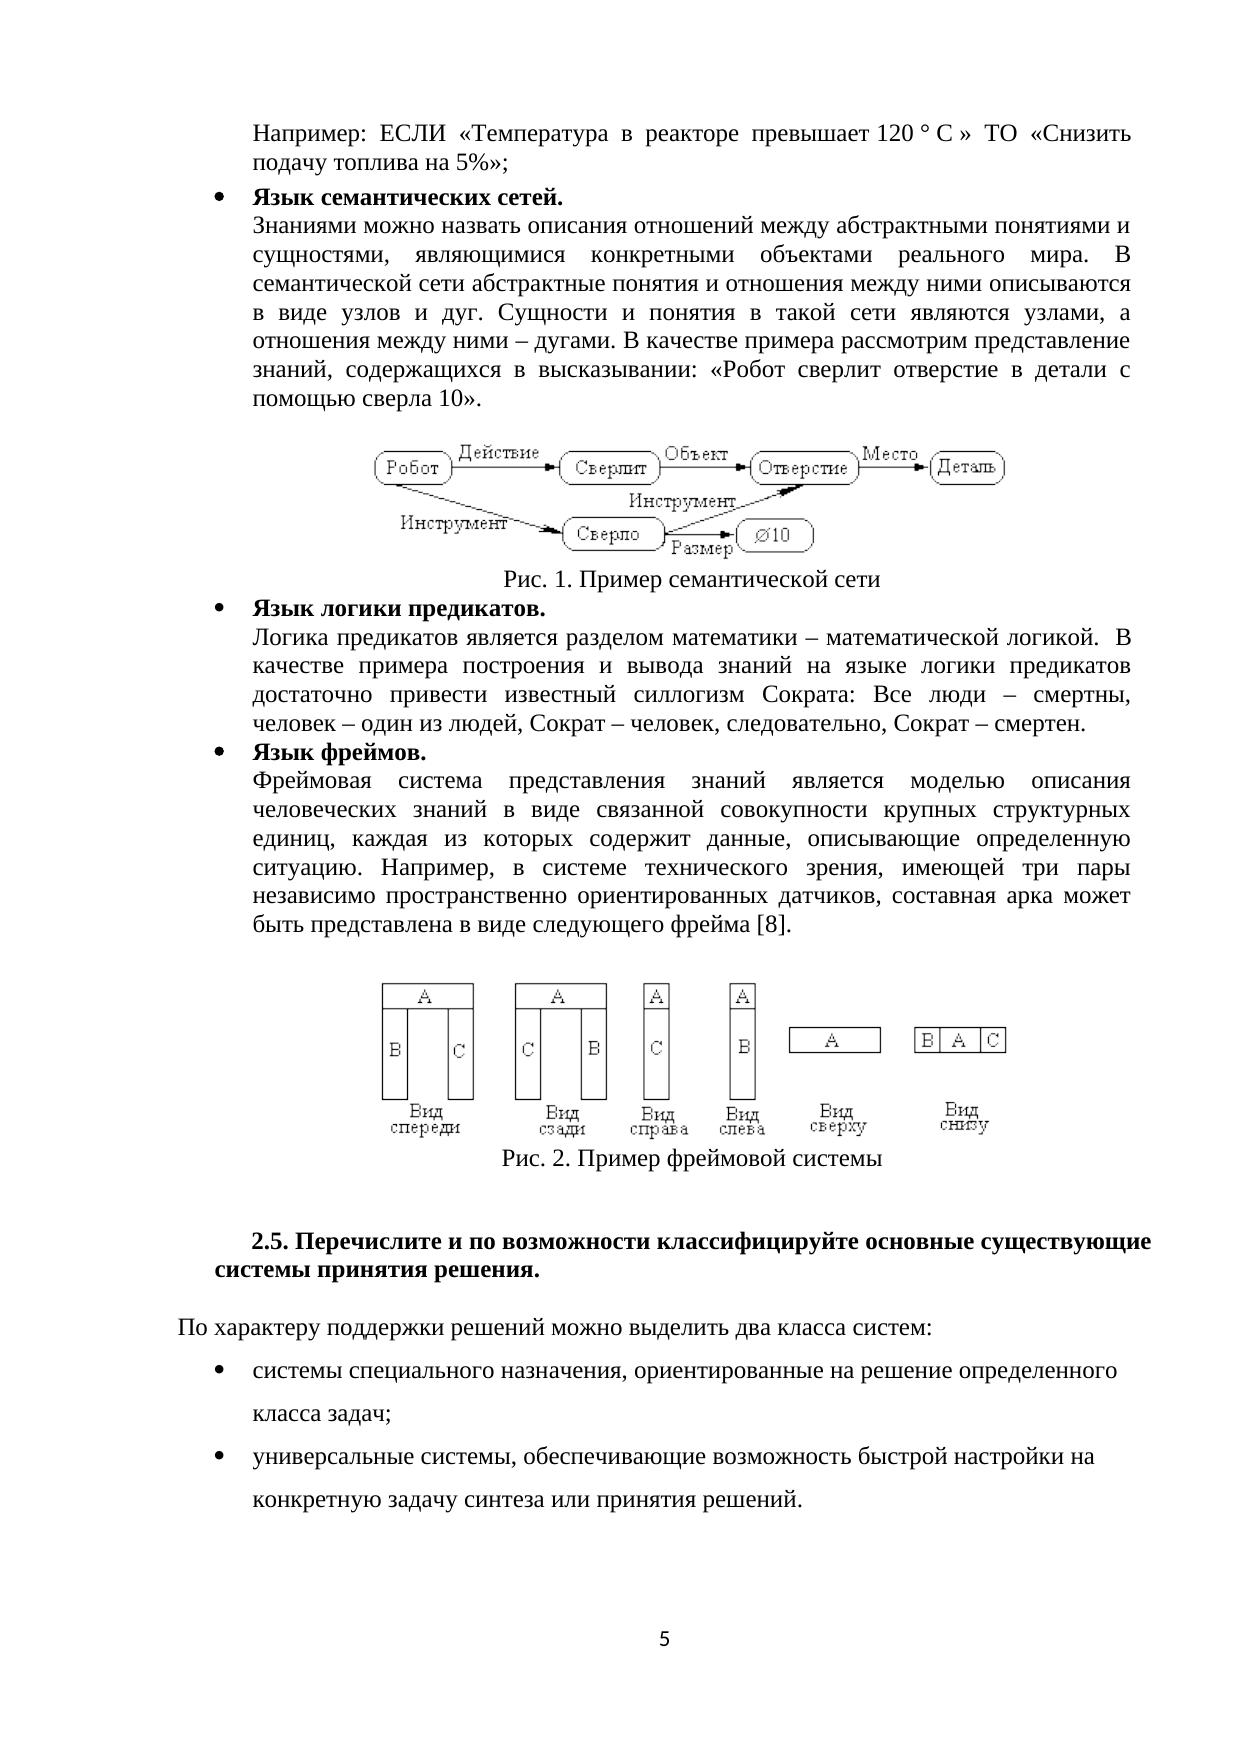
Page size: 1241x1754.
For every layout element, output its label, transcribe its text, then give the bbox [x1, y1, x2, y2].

text 2.5. Перечислите и по возможности классифицируйте основные существующие системы принятия решения. [214, 1226, 1152, 1283]
text Знаниями можно назвать описания отношений между абстрактными понятиями и сущностями, являющимися конкретными объектами реального мира. В семантической сети абстрактные понятия и отношения между ними описываются в виде узлов и дуг. Сущности и понятия в такой сети являются узлами, а отношения между ними – дугами. В качестве примера рассмотрим представление знаний, содержащихся в высказывании: «Робот сверлит отверстие в детали с помощью сверла 10». [252, 211, 1132, 412]
list Язык фреймов. [215, 737, 1132, 765]
list системы специального назначения, ориентированные на решение определенного класса задач; [215, 1355, 1152, 1427]
text По характеру поддержки решений можно выделить два класса систем: [177, 1312, 1152, 1341]
list Язык логики предикатов. [215, 593, 1132, 622]
list Язык семантических сетей. [215, 182, 1132, 211]
list универсальные системы, обеспечивающие возможность быстрой настройки на конкретную задачу синтеза или принятия решений. [215, 1441, 1152, 1513]
picture [373, 440, 1010, 564]
text Логика предикатов является разделом математики – математической логикой. В качестве примера построения и вывода знаний на языке логики предикатов достаточно привести известный силлогизм Сократа: Все люди – смертны, человек – один из людей, Сократ – человек, следовательно, Сократ – смертен. [252, 622, 1132, 737]
list Например: ЕСЛИ «Температура в реакторе превышает 120 ° C » ТО «Снизить подачу топлива на 5%»; [252, 118, 1132, 176]
text Рис. 2. Пример фреймовой системы [252, 1143, 1132, 1172]
text Рис. 1. Пример семантической сети [252, 564, 1132, 593]
text Фреймовая система представления знаний является моделью описания человеческих знаний в виде связанной совокупности крупных структурных единиц, каждая из которых содержит данные, описывающие определенную ситуацию. Например, в системе технического зрения, имеющей три пары независимо пространственно ориентированных датчиков, составная арка может быть представлена в виде следующего фрейма [8]. [252, 765, 1132, 938]
picture [371, 966, 1013, 1144]
